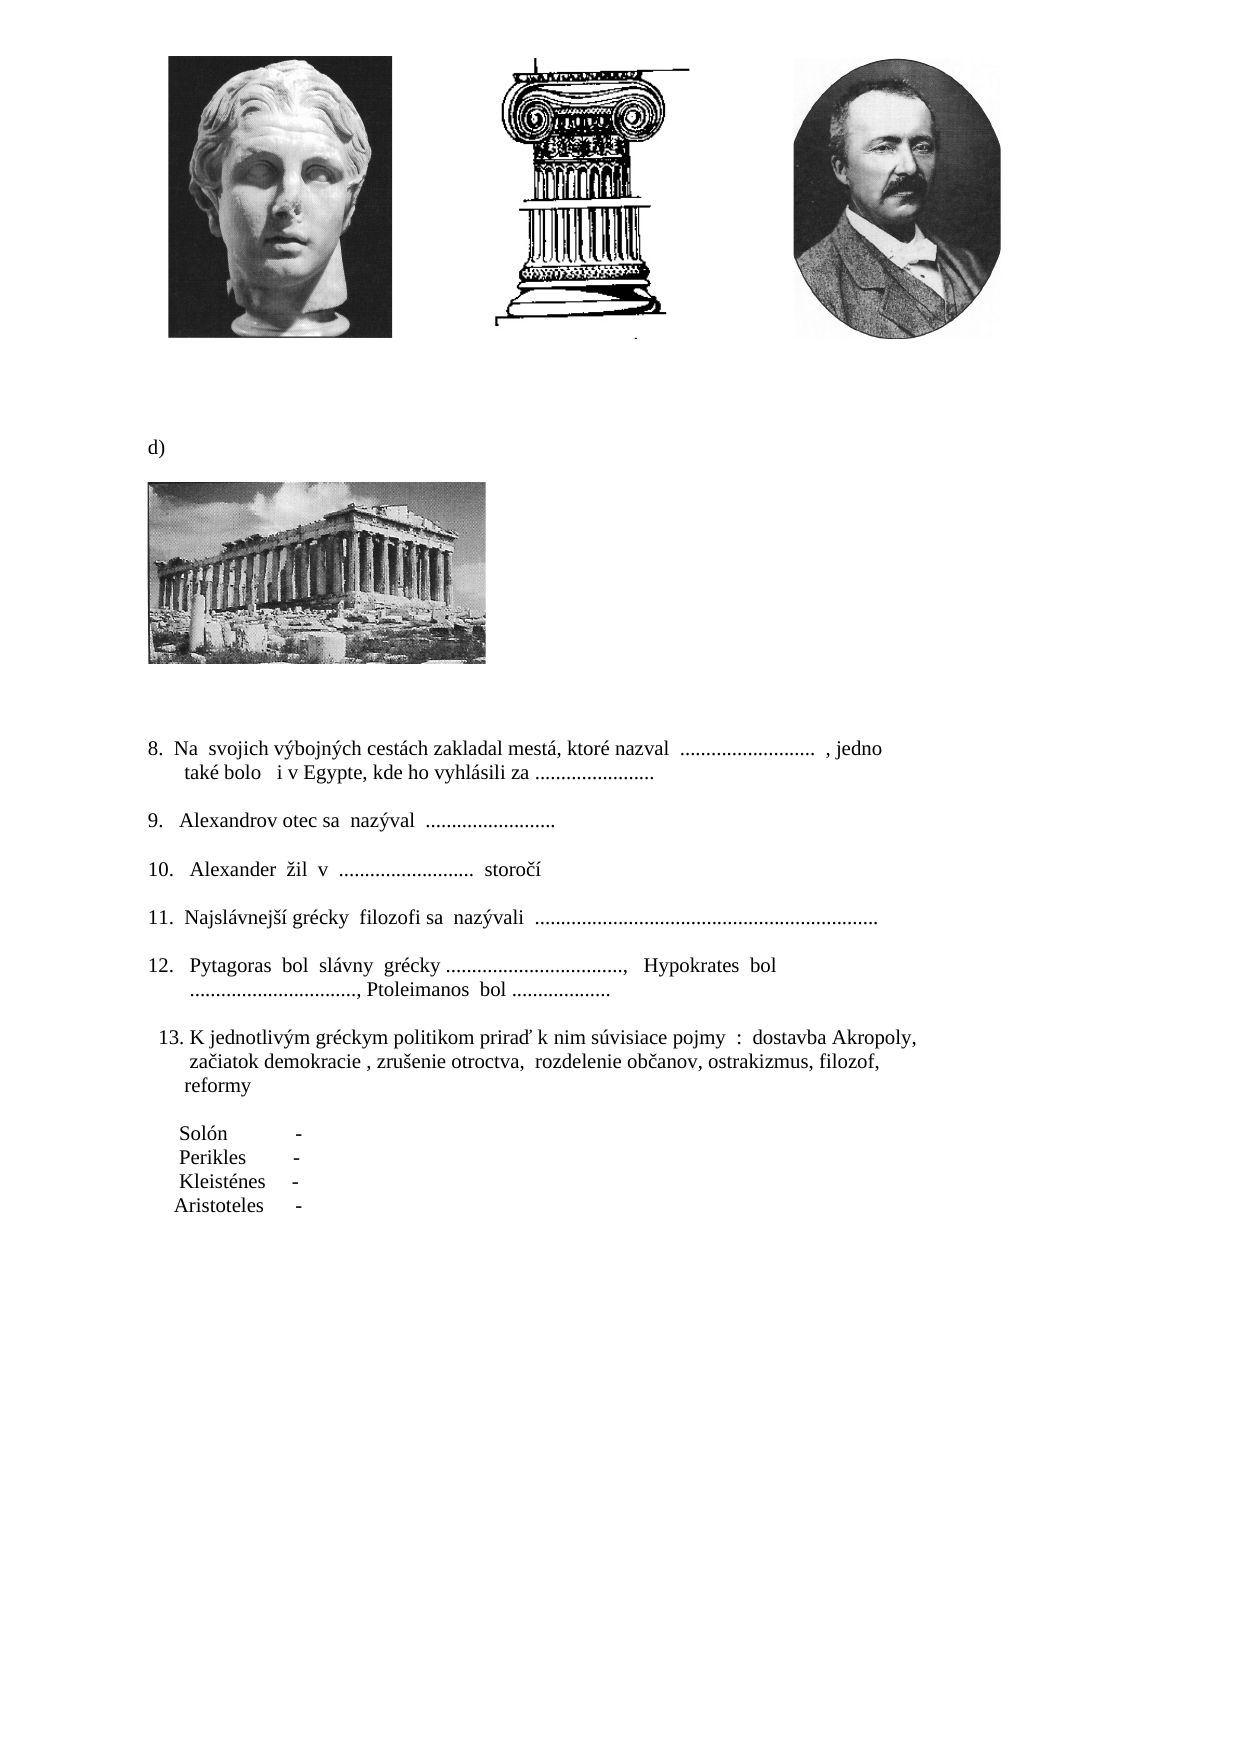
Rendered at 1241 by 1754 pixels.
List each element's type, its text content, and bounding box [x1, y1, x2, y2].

text 13. K jednotlivým gréckym politikom priraď k nim súvisiace pojmy : dostavba Akropoly, [148, 1025, 1093, 1049]
text Aristoteles - [148, 1193, 1093, 1217]
text 8. Na svojich výbojných cestách zakladal mestá, ktoré nazval .......................... , jedno [148, 736, 1093, 760]
text Perikles - [148, 1145, 1093, 1169]
text 9. Alexandrov otec sa nazýval ......................... [148, 808, 1093, 832]
text reformy [148, 1073, 1093, 1097]
text také bolo i v Egypte, kde ho vyhlásili za ....................... [148, 760, 1093, 784]
text začiatok demokracie , zrušenie otroctva, rozdelenie občanov, ostrakizmus, filozof, [148, 1049, 1093, 1073]
text Solón - [148, 1121, 1093, 1145]
picture [147, 482, 486, 664]
text d) [148, 434, 1093, 459]
text 10. Alexander žil v .......................... storočí [148, 857, 1093, 881]
picture [793, 58, 1001, 339]
text ................................, Ptoleimanos bol ................... [148, 977, 1093, 1001]
text 12. Pytagoras bol slávny grécky .................................., Hypokrates bol [148, 953, 1093, 977]
text 11. Najslávnejší grécky filozofi sa nazývali .................................................................. [148, 905, 1093, 929]
picture [491, 58, 690, 339]
picture [168, 56, 393, 339]
text Kleisténes - [148, 1169, 1093, 1193]
